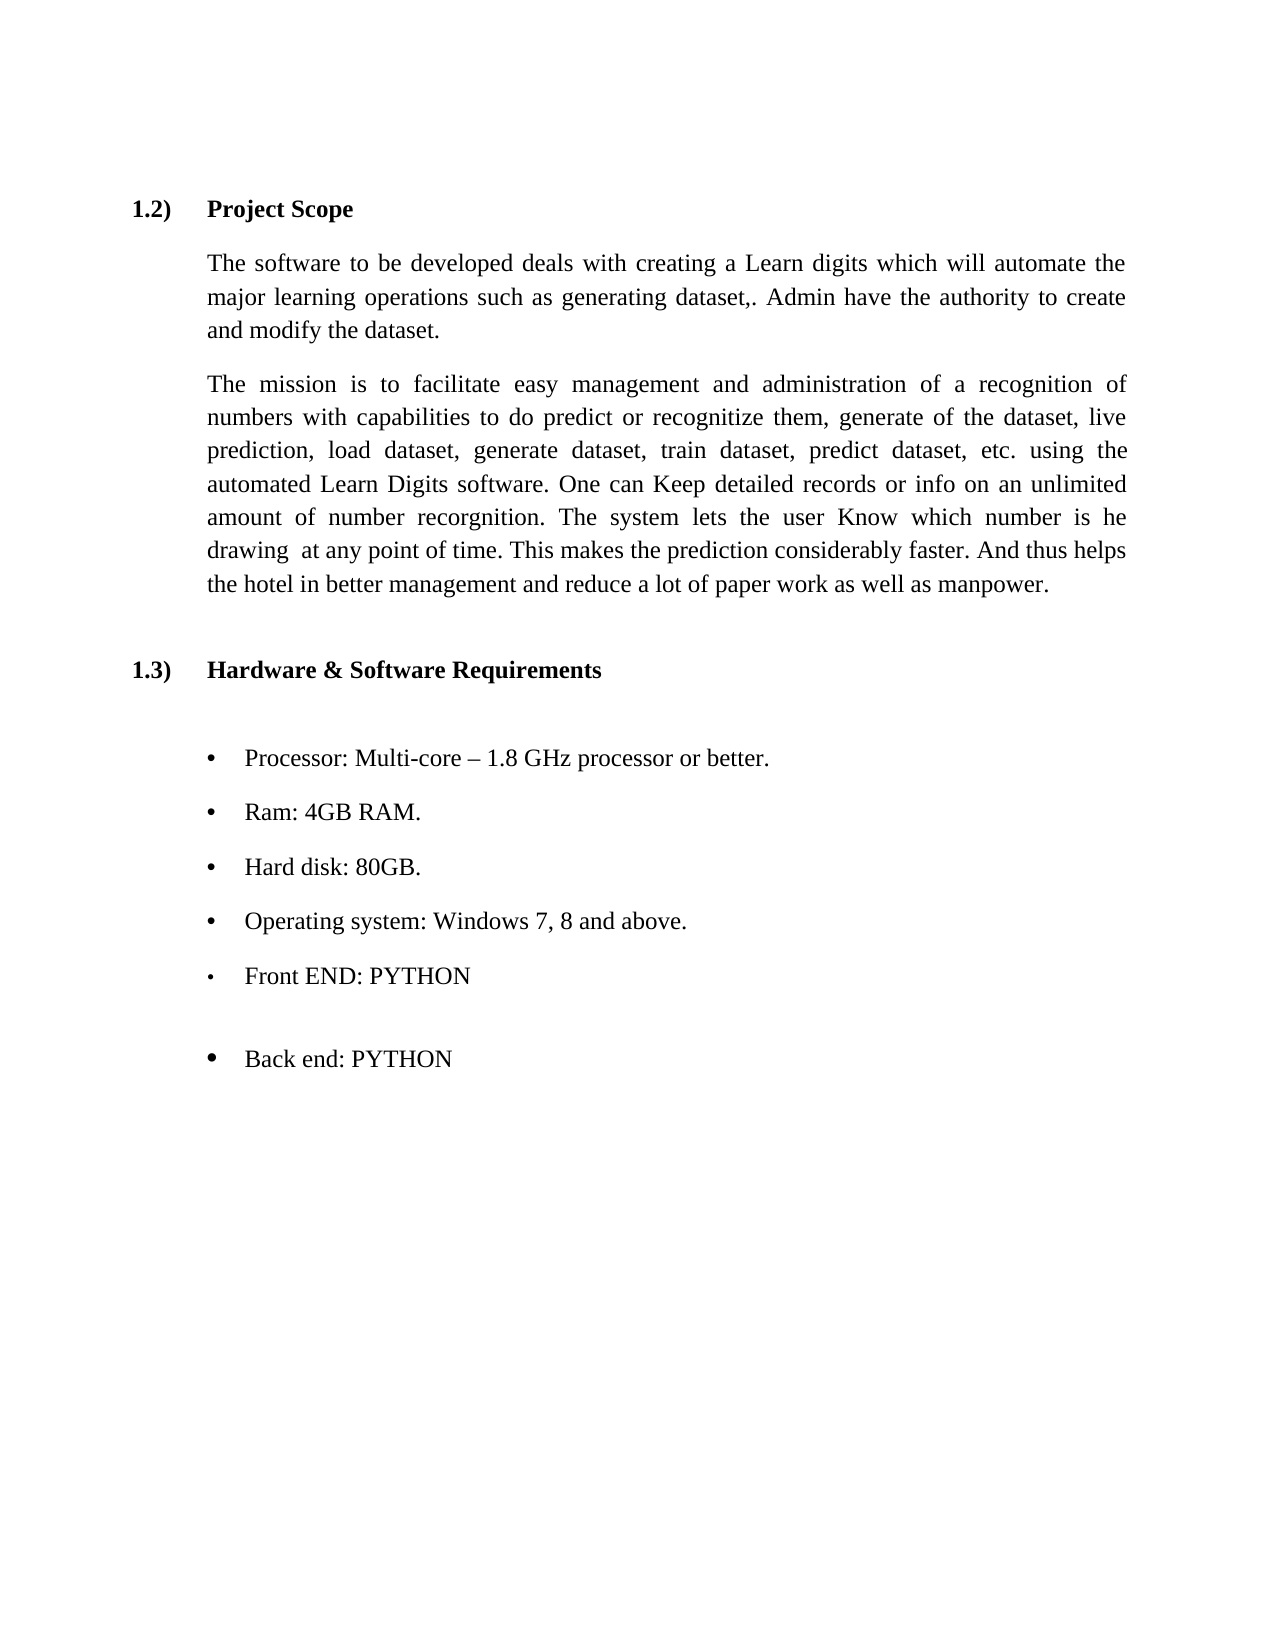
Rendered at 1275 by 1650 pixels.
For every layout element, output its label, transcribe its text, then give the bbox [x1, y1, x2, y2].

list Front END: PYTHON [207, 961, 1248, 990]
text The mission is to facilitate easy management and administration of a recognition of numbers with capabilities to do predict or recognitize them, generate of the dataset, live prediction, load dataset, generate dataset, train dataset, predict dataset, etc. using the automated Learn Digits software. One can Keep detailed records or info on an unlimited amount of number recorgnition. The system lets the user Know which number is he drawing at any point of time. This makes the prediction considerably faster. And thus helps the hotel in better management and reduce a lot of paper work as well as manpower. [207, 369, 1128, 598]
list Hard disk: 80GB. [207, 852, 1248, 881]
list Operating system: Windows 7, 8 and above. [207, 906, 1248, 935]
list Project Scope [132, 194, 1248, 223]
list Ram: 4GB RAM. [207, 797, 1248, 826]
list Processor: Multi-core – 1.8 GHz processor or better. [207, 743, 1248, 772]
list Hardware & Software Requirements [132, 656, 1248, 684]
list Back end: PYTHON [207, 1041, 1248, 1074]
text The software to be developed deals with creating a Learn digits which will automate the major learning operations such as generating dataset,. Admin have the authority to create and modify the dataset. [207, 248, 1127, 344]
